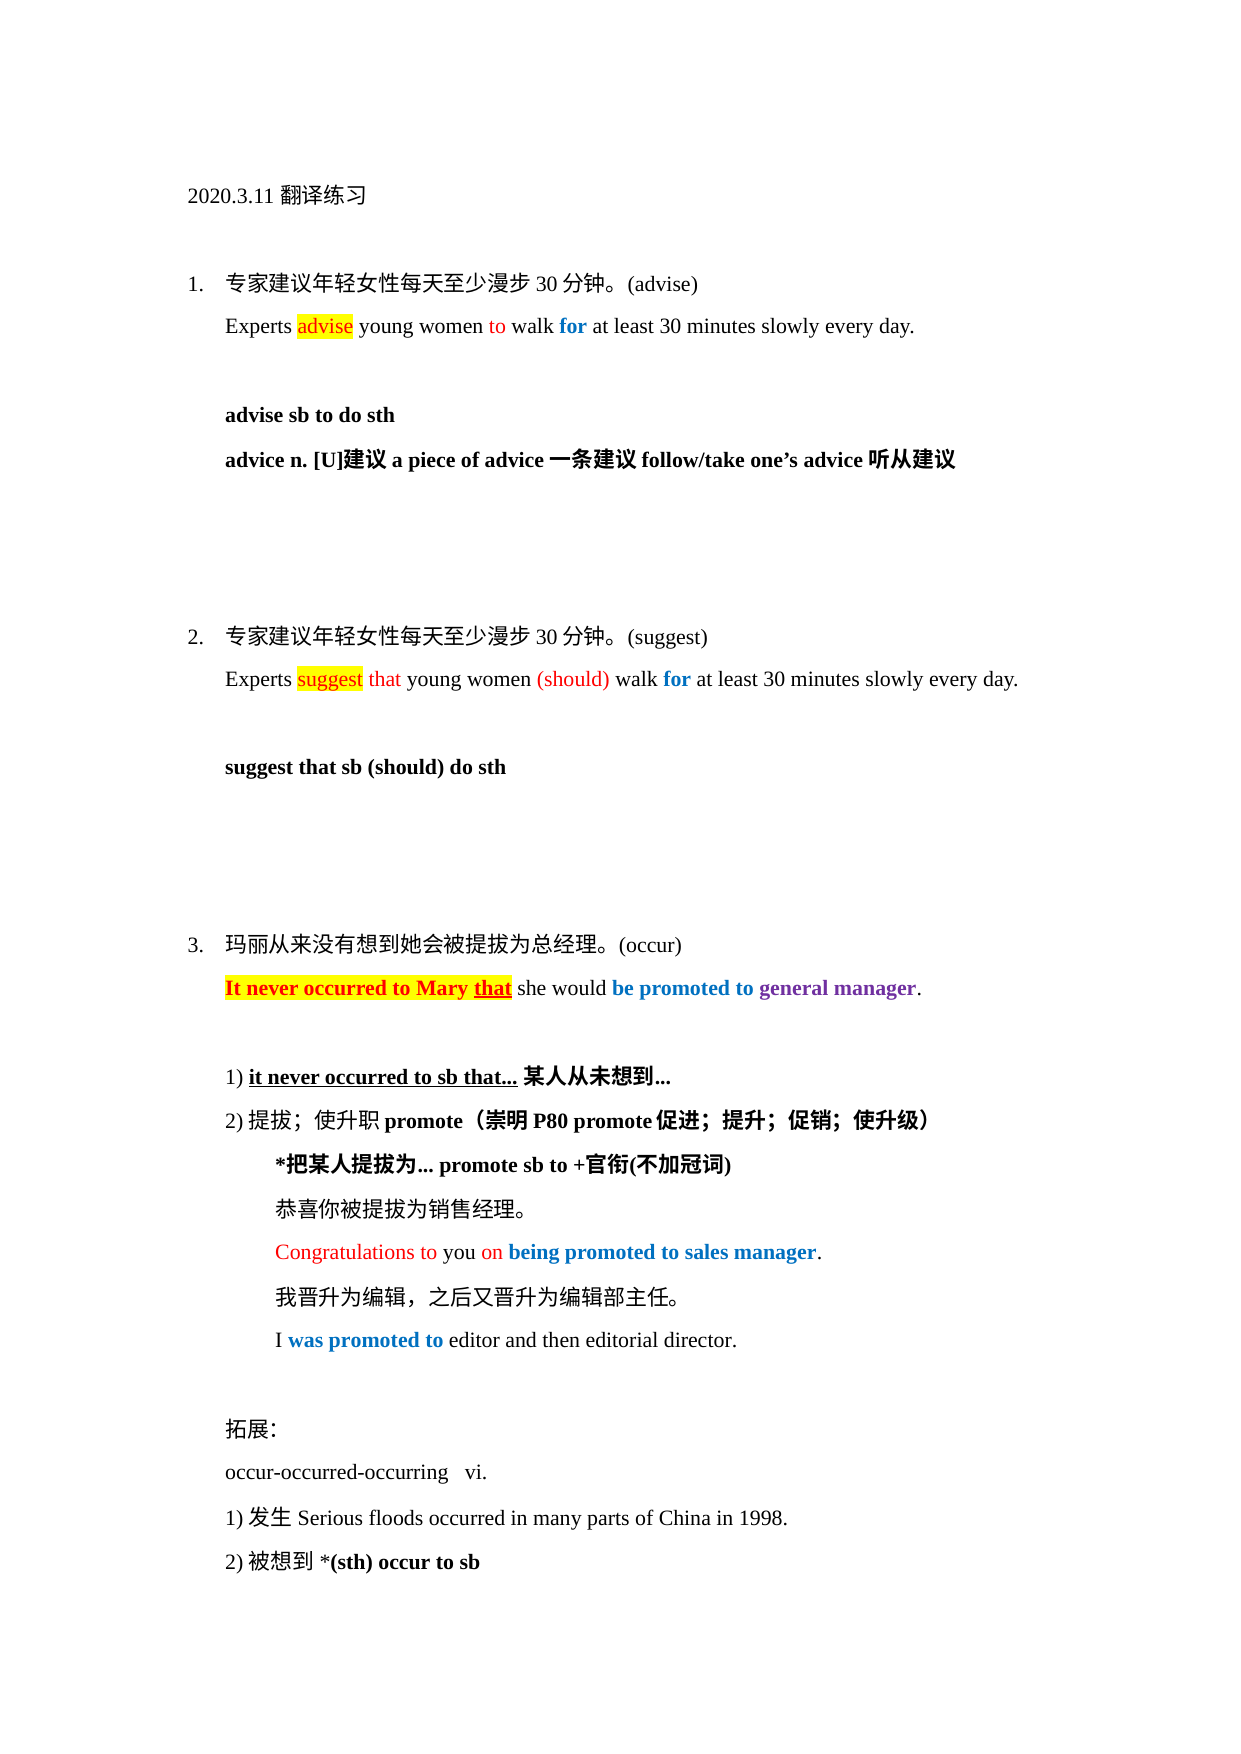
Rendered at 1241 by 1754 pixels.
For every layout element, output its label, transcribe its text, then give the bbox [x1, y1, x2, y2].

text suggest that sb (should) do sth [225, 745, 1053, 789]
text 2) 提拔；使升职promote（崇明P80 promote促进；提升；促销；使升级） [225, 1097, 1053, 1141]
text 2020.3.11 翻译练习 [187, 172, 1053, 216]
text 2) 被想到 *(sth) occur to sb [187, 1538, 1026, 1582]
list 玛丽从来没有想到她会被提拔为总经理。(occur) [187, 921, 1053, 965]
text Congratulations to you on being promoted to sales manager. [231, 1229, 1053, 1273]
text It never occurred to Mary that she would be promoted to general manager. [225, 965, 1053, 1009]
text 拓展： [225, 1406, 1053, 1450]
text 恭喜你被提拔为销售经理。 [231, 1185, 1053, 1229]
list 专家建议年轻女性每天至少漫步30分钟。(advise) [187, 260, 1053, 304]
text occur-occurred-occurring vi. [187, 1450, 1026, 1494]
list 专家建议年轻女性每天至少漫步30分钟。(suggest) [187, 613, 1053, 657]
text 我晋升为编辑，之后又晋升为编辑部主任。 [258, 1273, 1026, 1318]
text Experts advise young women to walk for at least 30 minutes slowly every day. [225, 304, 1053, 348]
text I was promoted to editor and then editorial director. [258, 1318, 1026, 1362]
text advice n. [U]建议a piece of advice 一条建议follow/take one’s advice 听从建议 [187, 436, 1053, 480]
text 1) 发生 Serious floods occurred in many parts of China in 1998. [187, 1494, 1026, 1538]
text advise sb to do sth [225, 392, 1053, 436]
text Experts suggest that young women (should) walk for at least 30 minutes slowly every day. [225, 657, 1053, 701]
text 1) it never occurred to sb that... 某人从未想到... [225, 1053, 1053, 1097]
text *把某人提拔为... promote sb to +官衔(不加冠词) [231, 1141, 1053, 1185]
